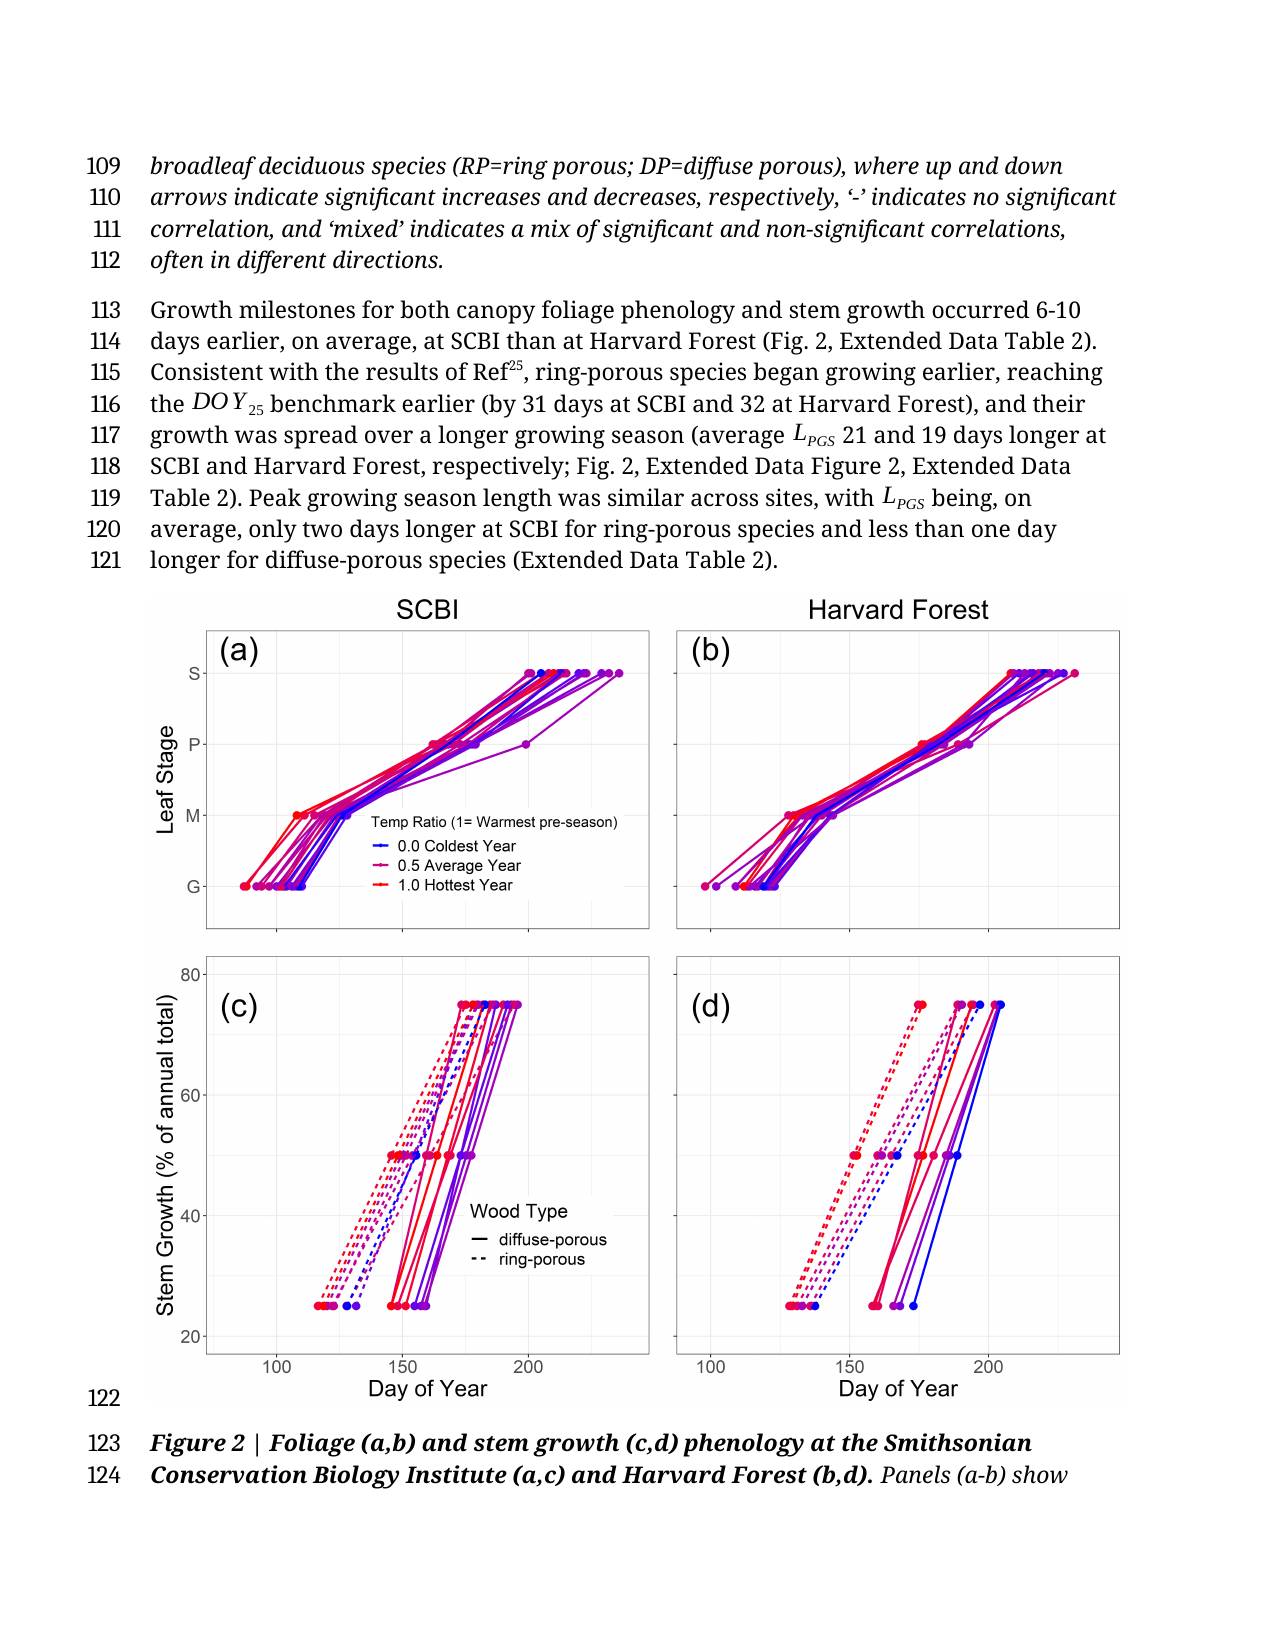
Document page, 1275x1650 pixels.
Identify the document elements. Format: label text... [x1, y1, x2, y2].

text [150, 150, 1125, 275]
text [150, 1427, 1125, 1490]
picture [150, 594, 1125, 1407]
text Growth milestones for both canopy foliage phenology and stem growth occurred 6-10 days earlier, on average, at SCBI than at Harvard Forest (Fig. 2, Extended Data Table 2). Consistent with the results of Ref25, ring-porous species began growing earlier, reaching the benchmark earlier (by 31 days at SCBI and 32 at Harvard Forest), and their growth was spread over a longer growing season (average 21 and 19 days longer at SCBI and Harvard Forest, respectively; Fig. 2, Extended Data Figure 2, Extended Data Table 2). Peak growing season length was similar across sites, with being, on average, only two days longer at SCBI for ring-porous species and less than one day longer for diffuse-porous species (Extended Data Table 2). [150, 294, 1125, 575]
